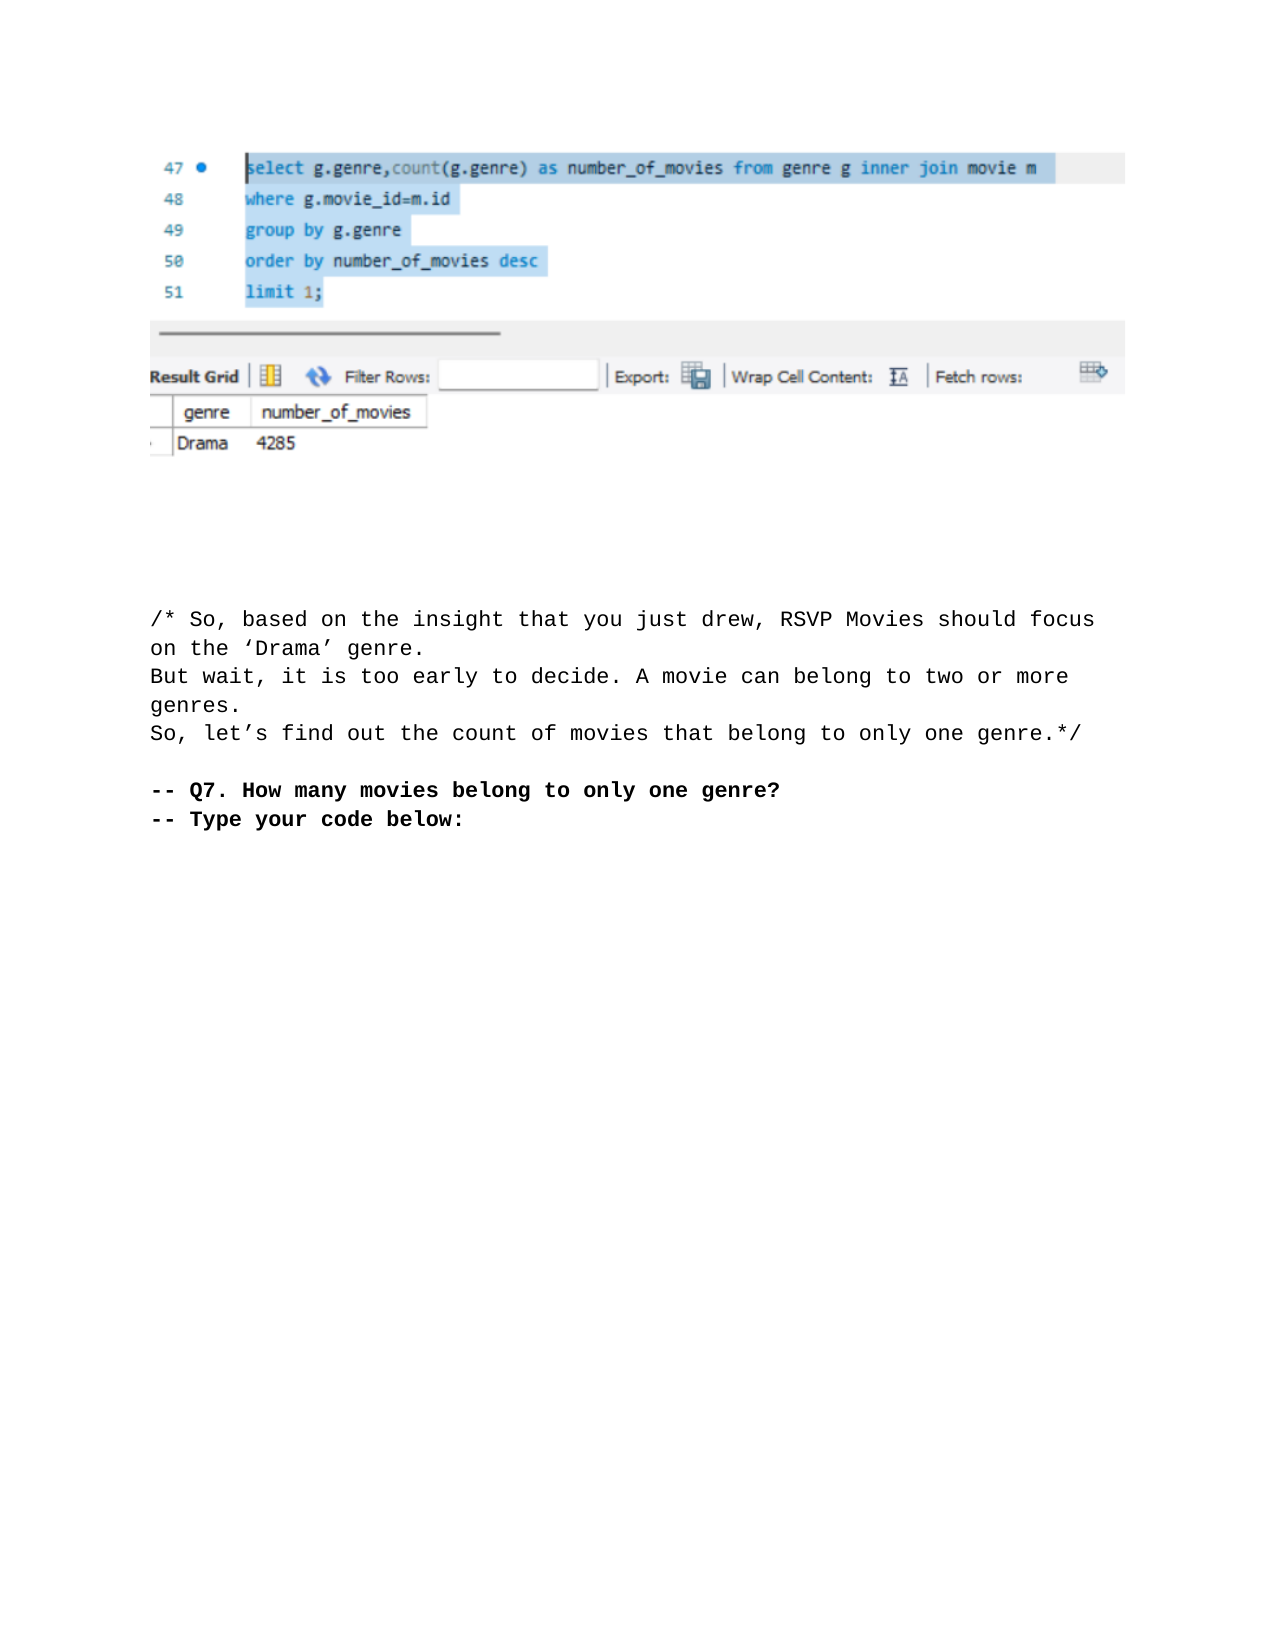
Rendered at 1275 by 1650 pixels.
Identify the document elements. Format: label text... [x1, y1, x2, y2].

text /* So, based on the insight that you just drew, RSVP Movies should focus on the ‘Drama’ genre. [150, 609, 1125, 662]
text But wait, it is too early to decide. A movie can belong to two or more genres. [150, 666, 1125, 719]
picture [150, 150, 1125, 548]
text So, let’s find out the count of movies that belong to only one genre.*/ [150, 722, 1125, 747]
text -- Q7. How many movies belong to only one genre? [150, 779, 1125, 804]
text -- Type your code below: [150, 808, 1125, 832]
